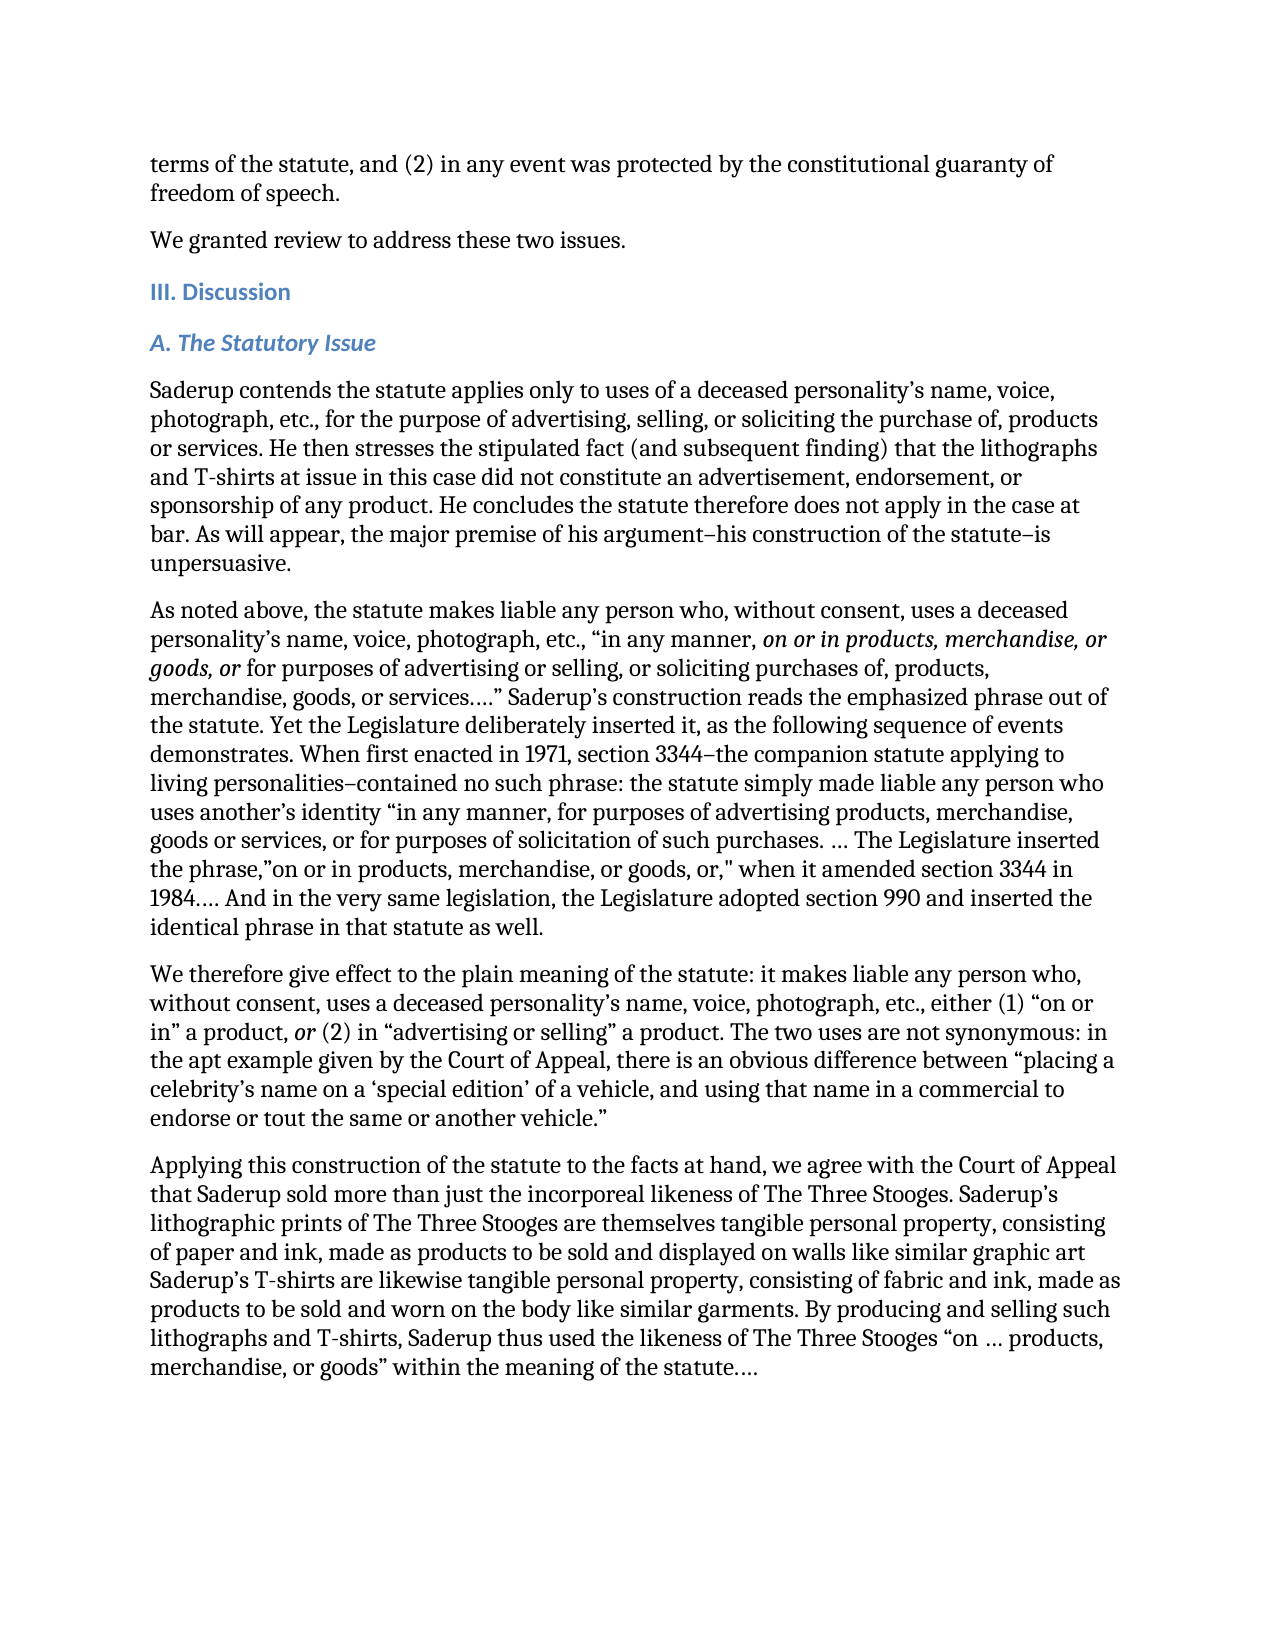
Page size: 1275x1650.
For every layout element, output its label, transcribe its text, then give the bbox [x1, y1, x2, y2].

text We therefore give effect to the plain meaning of the statute: it makes liable any person who, without consent, uses a deceased personality’s name, voice, photograph, etc., either (1) “on or in” a product, or (2) in “advertising or selling” a product. The two uses are not synonymous: in the apt example given by the Court of Appeal, there is an obvious difference between “placing a celebrity’s name on a ‘special edition’ of a vehicle, and using that name in a commercial to endorse or tout the same or another vehicle.” [150, 960, 1125, 1133]
text We granted review to address these two issues. [150, 226, 1125, 255]
subtitle A. The Statutory Issue [150, 327, 1125, 358]
text As noted above, the statute makes liable any person who, without consent, uses a deceased personality’s name, voice, photograph, etc., “in any manner, on or in products, merchandise, or goods, or for purposes of advertising or selling, or soliciting purchases of, products, merchandise, goods, or services.…” Saderup’s construction reads the emphasized phrase out of the statute. Yet the Legislature deliberately inserted it, as the following sequence of events demonstrates. When first enacted in 1971, section 3344–the companion statute applying to living personalities–contained no such phrase: the statute simply made liable any person who uses another’s identity “in any manner, for purposes of advertising products, merchandise, goods or services, or for purposes of solicitation of such purchases. … The Legislature inserted the phrase,”on or in products, merchandise, or goods, or," when it amended section 3344 in 1984.… And in the very same legislation, the Legislature adopted section 990 and inserted the identical phrase in that statute as well. [150, 596, 1125, 941]
text Saderup contends the statute applies only to uses of a deceased personality’s name, voice, photograph, etc., for the purpose of advertising, selling, or soliciting the purchase of, products or services. He then stresses the stipulated fact (and subsequent finding) that the lithographs and T-shirts at issue in this case did not constitute an advertisement, endorsement, or sponsorship of any product. He concludes the statute therefore does not apply in the case at bar. As will appear, the major premise of his argument–his construction of the statute–is unpersuasive. [150, 376, 1125, 578]
subtitle III. Discussion [150, 276, 1125, 306]
